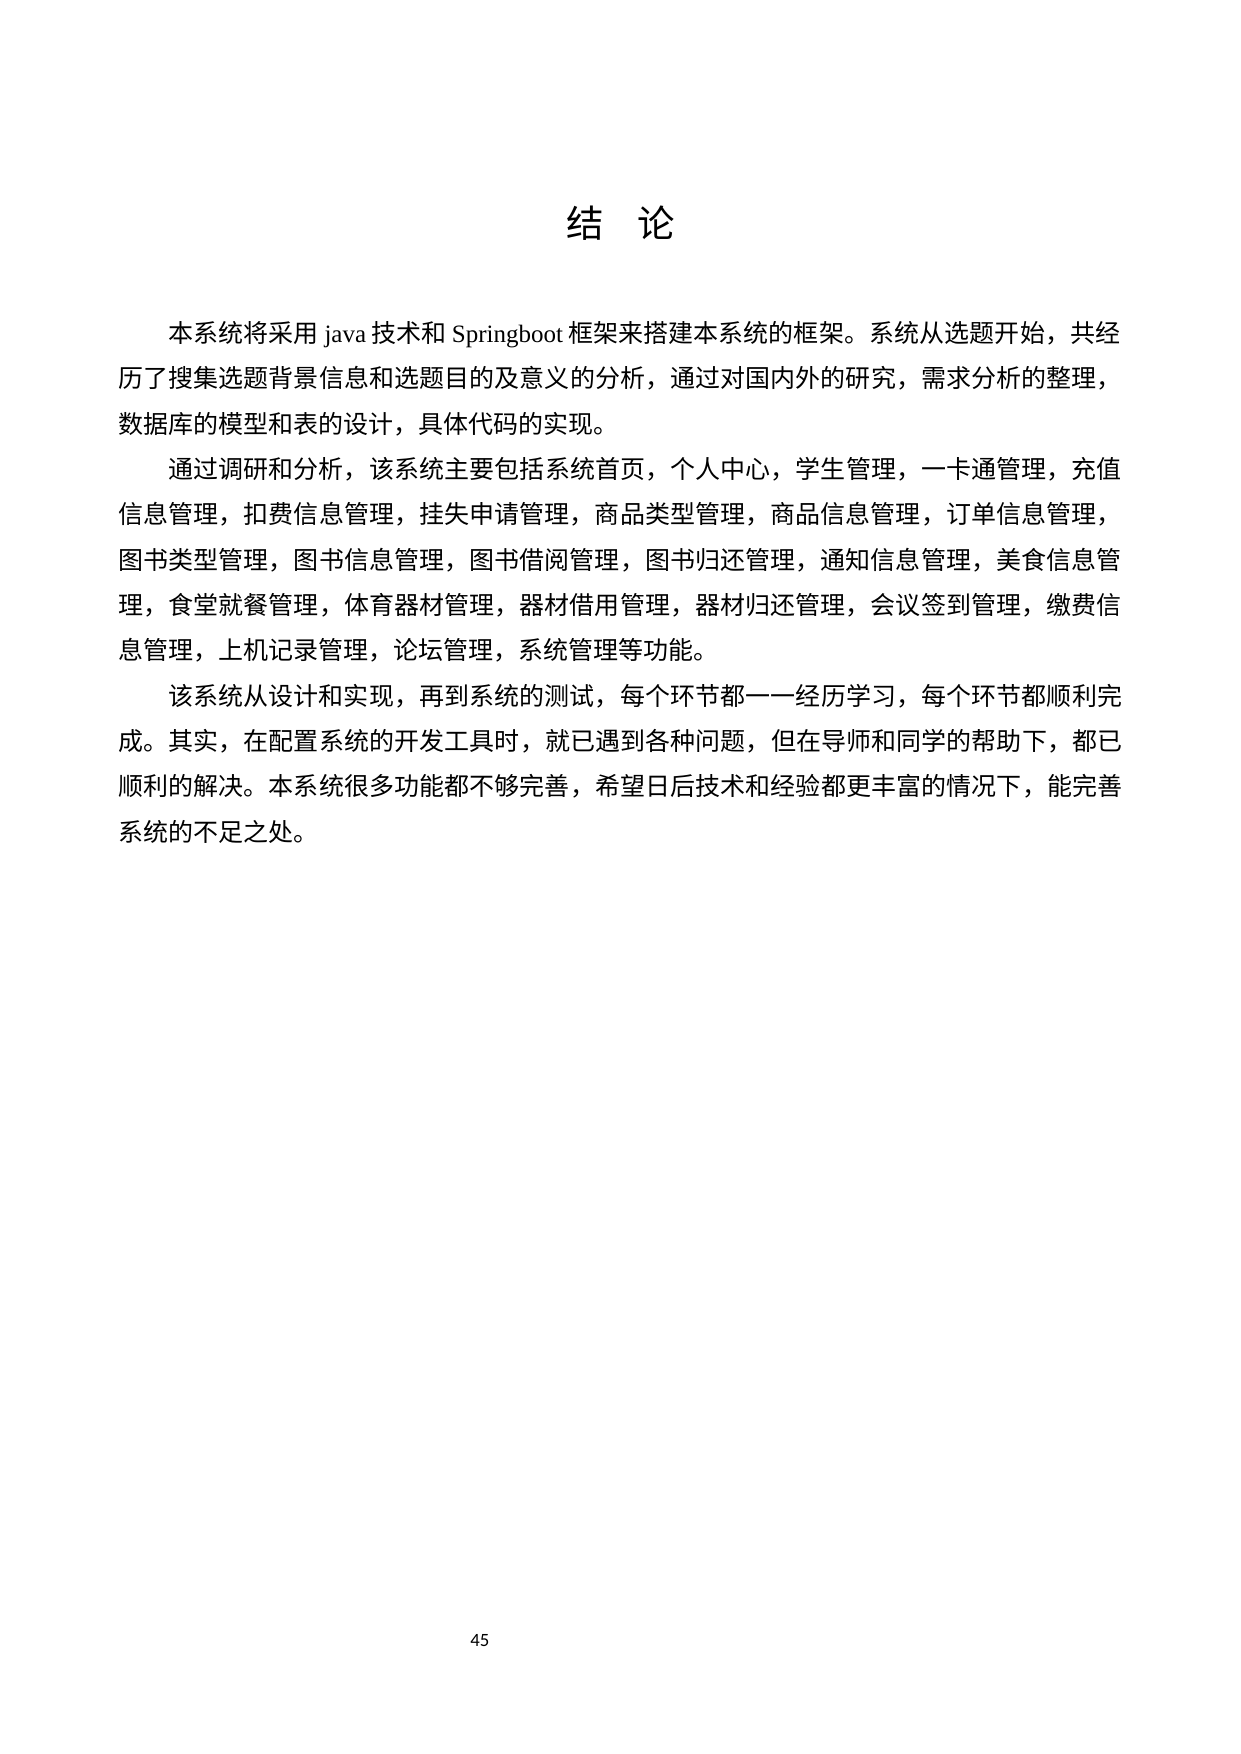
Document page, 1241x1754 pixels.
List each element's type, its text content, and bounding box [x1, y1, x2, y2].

text 通过调研和分析，该系统主要包括系统首页，个人中心，学生管理，一卡通管理，充值信息管理，扣费信息管理，挂失申请管理，商品类型管理，商品信息管理，订单信息管理，图书类型管理，图书信息管理，图书借阅管理，图书归还管理，通知信息管理，美食信息管理，食堂就餐管理，体育器材管理，器材借用管理，器材归还管理，会议签到管理，缴费信息管理，上机记录管理，论坛管理，系统管理等功能。 [118, 449, 1122, 667]
subtitle 结 论 [118, 189, 1122, 254]
text 该系统从设计和实现，再到系统的测试，每个环节都一一经历学习，每个环节都顺利完成。其实，在配置系统的开发工具时，就已遇到各种问题，但在导师和同学的帮助下，都已顺利的解决。本系统很多功能都不够完善，希望日后技术和经验都更丰富的情况下，能完善系统的不足之处。 [118, 676, 1122, 848]
text 本系统将采用java技术和Springboot框架来搭建本系统的框架。系统从选题开始，共经历了搜集选题背景信息和选题目的及意义的分析，通过对国内外的研究，需求分析的整理，数据库的模型和表的设计，具体代码的实现。 [118, 313, 1122, 440]
